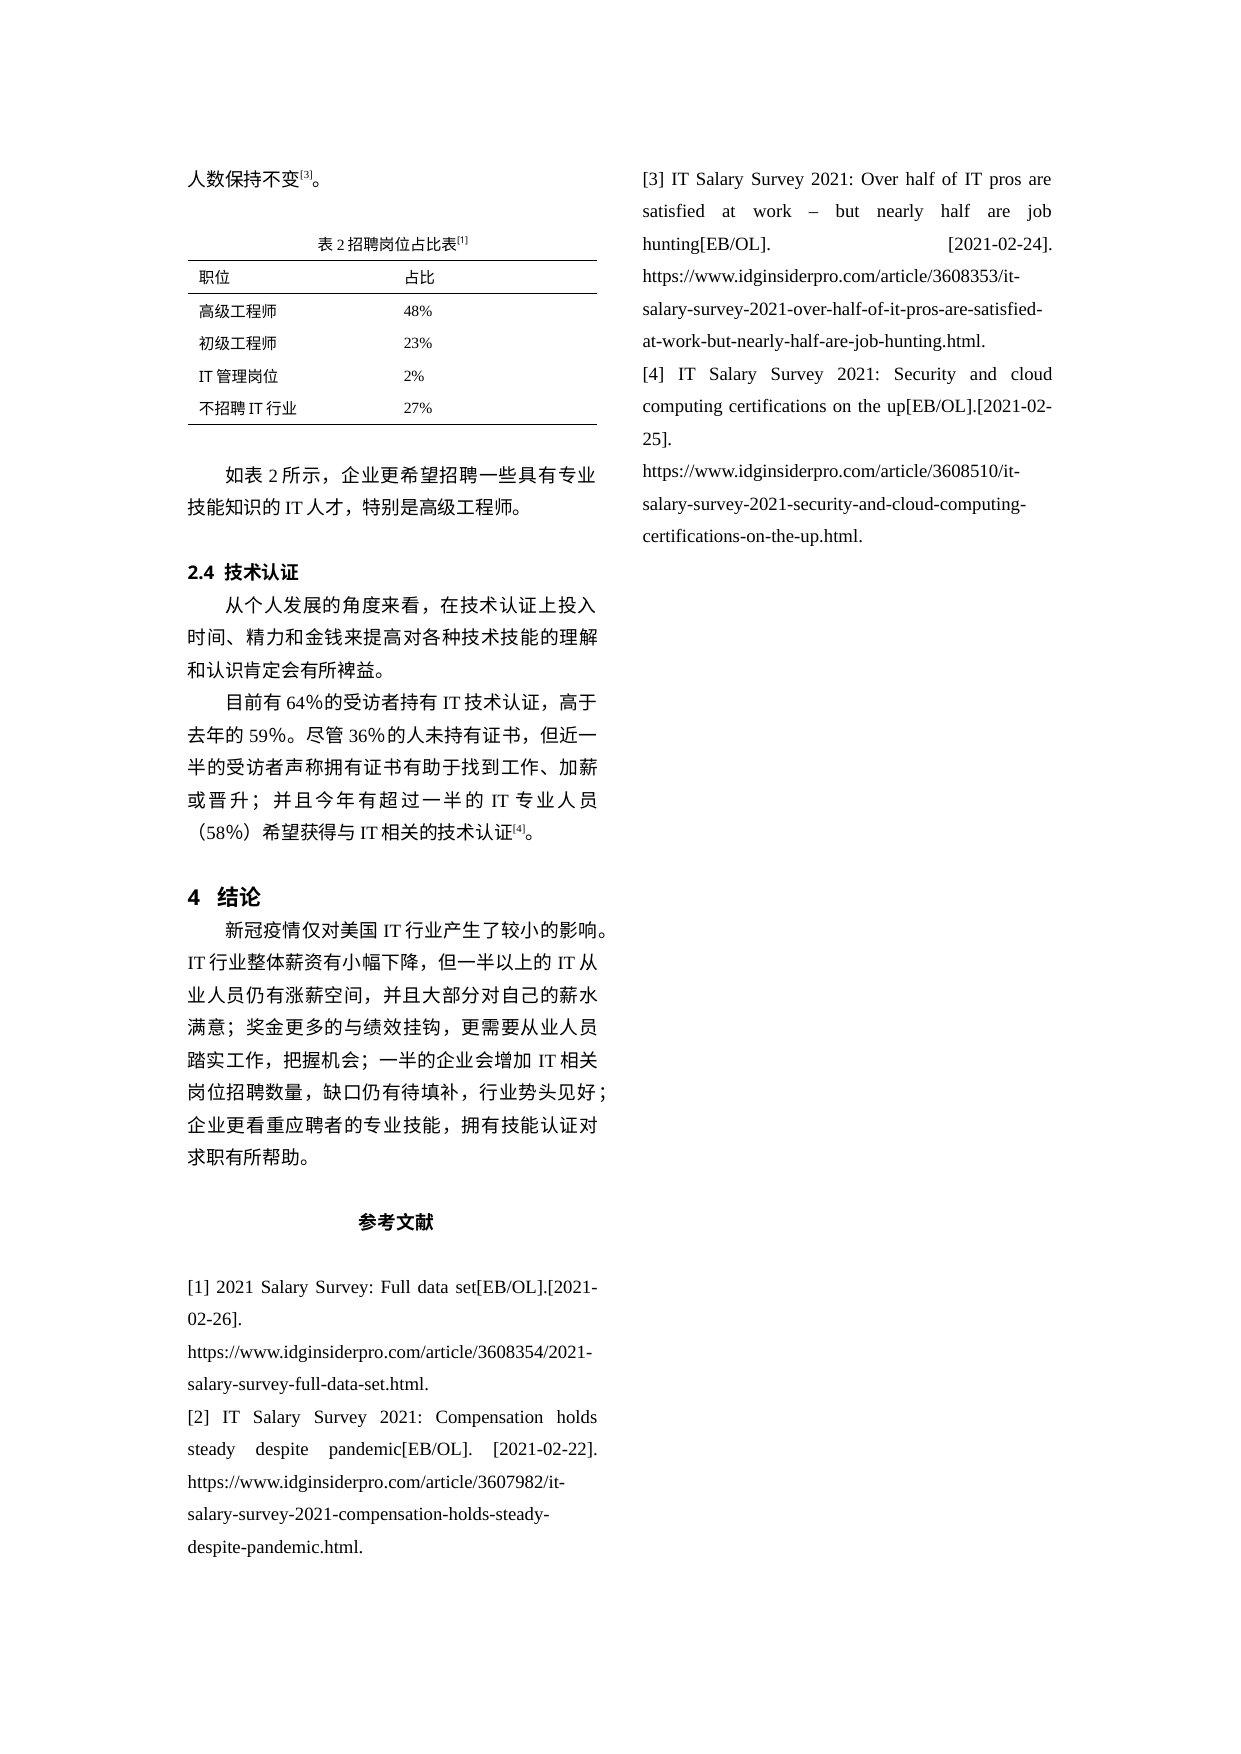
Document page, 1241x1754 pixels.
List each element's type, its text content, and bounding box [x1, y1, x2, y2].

table_header 占比 [392, 261, 597, 293]
table_cell 23% [392, 327, 597, 359]
table_cell 不招聘IT行业 [188, 392, 392, 424]
text 目前有64％的受访者持有IT技术认证，高于去年的59％。尽管36％的人未持有证书，但近一半的受访者声称拥有证书有助于找到工作、加薪或晋升；并且今年有超过一半的IT专业人员（58％）希望获得与IT相关的技术认证[4]。 [187, 685, 598, 848]
text 如表2所示，企业更希望招聘一些具有专业技能知识的IT人才，特别是高级工程师。 [187, 458, 598, 523]
table_cell IT管理岗位 [188, 359, 392, 392]
table_header 职位 [188, 261, 392, 293]
text 2.4 技术认证 [187, 555, 598, 588]
text [1] 2021 Salary Survey: Full data set[EB/OL].[2021-02-26]. https://www.idginsiderpro.com/article/3608354/2021-salary-survey-full-data-set.html. [187, 1270, 598, 1400]
text 许多企业对远程工作的需求加速推动了IT行业的发展。如图5所示，一半（50％）的IT领导者期望今年IT员工人数增加。只有8％的领导者希望员工人数减少，而有40％的领导者期望员工人数保持不变[3]。 [187, 162, 598, 194]
text 新冠疫情仅对美国IT行业产生了较小的影响。IT行业整体薪资有小幅下降，但一半以上的IT从业人员仍有涨薪空间，并且大部分对自己的薪水满意；奖金更多的与绩效挂钩，更需要从业人员踏实工作，把握机会；一半的企业会增加IT相关岗位招聘数量，缺口仍有待填补，行业势头见好；企业更看重应聘者的专业技能，拥有技能认证对求职有所帮助。 [187, 913, 598, 1173]
table_cell 初级工程师 [188, 327, 392, 359]
table_cell 27% [392, 392, 597, 424]
table_cell 高级工程师 [188, 294, 392, 327]
text [3] IT Salary Survey 2021: Over half of IT pros are satisfied at work – but nearly half are job hunting[EB/OL]. [2021-02-24]. https://www.idginsiderpro.com/article/3608353/it-salary-survey-2021-over-half-of-it-pros-are-satisfied-at-work-but-nearly-half-are-job-hunting.html. [642, 162, 1053, 357]
text [4] IT Salary Survey 2021: Security and cloud computing certifications on the up[EB/OL].[2021-02-25]. https://www.idginsiderpro.com/article/3608510/it-salary-survey-2021-security-and-cloud-computing-certifications-on-the-up.html. [642, 357, 1053, 552]
table_cell 48% [392, 294, 597, 327]
text 表 2招聘岗位占比表[1] [187, 227, 598, 259]
text 参考文献 [194, 1205, 598, 1238]
text 从个人发展的角度来看，在技术认证上投入时间、精力和金钱来提高对各种技术技能的理解和认识肯定会有所裨益。 [187, 588, 598, 685]
table_cell 2% [392, 359, 597, 392]
text [2] IT Salary Survey 2021: Compensation holds steady despite pandemic[EB/OL]. [2021-02-22]. https://www.idginsiderpro.com/article/3607982/it-salary-survey-2021-compensation-holds-steady-despite-pandemic.html. [187, 1400, 598, 1563]
text 4 结论 [187, 880, 598, 913]
